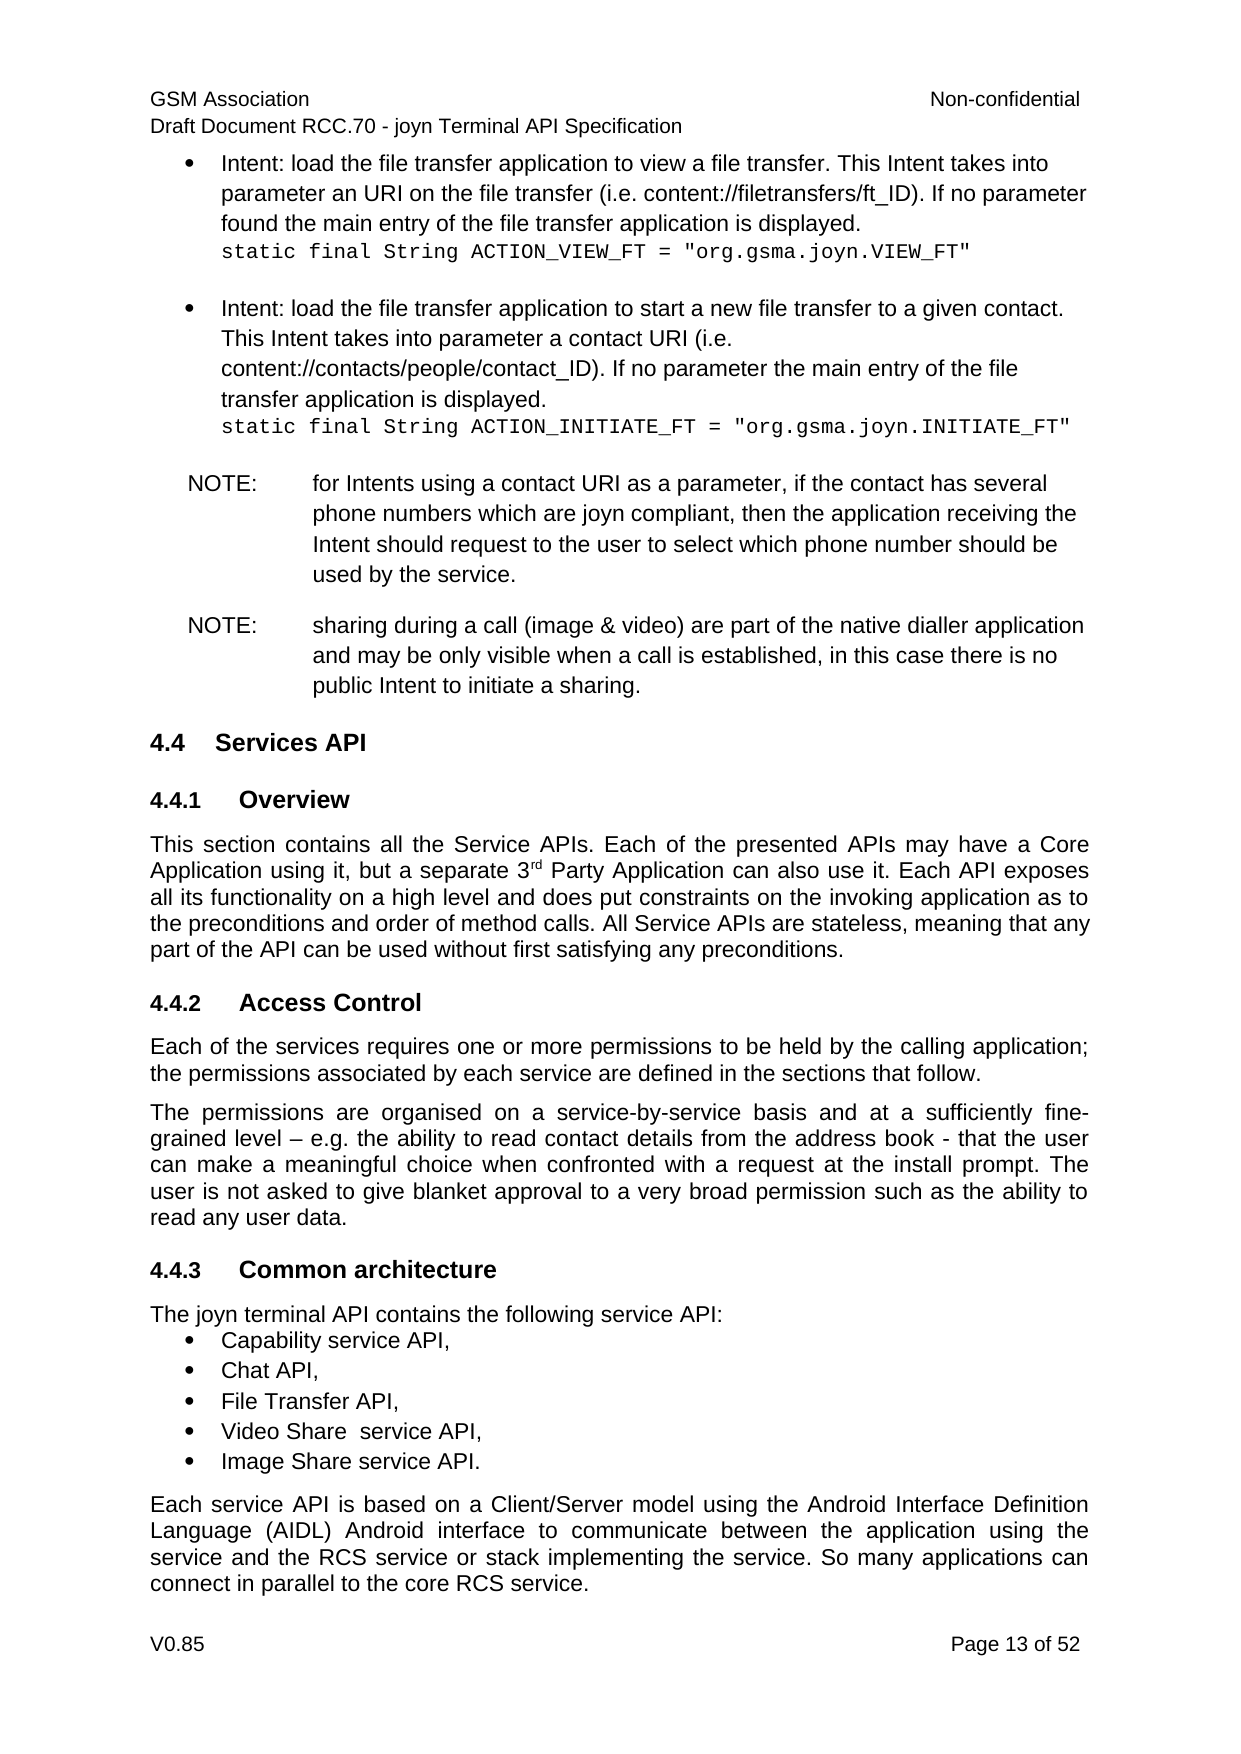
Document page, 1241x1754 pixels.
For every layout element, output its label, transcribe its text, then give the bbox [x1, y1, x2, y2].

text The permissions are organised on a service-by-service basis and at a sufficiently fine-grained level – e.g. the ability to read contact details from the address book - that the user can make a meaningful choice when confronted with a request at the install prompt. The user is not asked to give blanket approval to a very broad permission such as the ability to read any user data. [150, 1098, 1090, 1230]
text static final String ACTION_INITIATE_FT = "org.gsma.joyn.INITIATE_FT" [221, 416, 1090, 439]
list File Transfer API, [185, 1388, 1090, 1414]
list Intent: load the file transfer application to view a file transfer. This Intent takes into parameter an URI on the file transfer (i.e. content://filetransfers/ft_ID). If no parameter found the main entry of the file transfer application is displayed. [185, 150, 1090, 237]
subtitle Services API [150, 727, 1090, 756]
list Capability service API, [185, 1327, 1090, 1353]
text NOTE: for Intents using a contact URI as a parameter, if the contact has several phone numbers which are joyn compliant, then the application receiving the Intent should request to the user to select which phone number should be used by the service. [187, 470, 1090, 587]
subtitle Common architecture [150, 1255, 1090, 1284]
text NOTE: sharing during a call (image & video) are part of the native dialler application and may be only visible when a call is established, in this case there is no public Intent to initiate a sharing. [187, 612, 1090, 699]
text This section contains all the Service APIs. Each of the presented APIs may have a Core Application using it, but a separate 3rd Party Application can also use it. Each API exposes all its functionality on a high level and does put constraints on the invoking application as to the preconditions and order of method calls. All Service APIs are stateless, meaning that any part of the API can be used without first satisfying any preconditions. [150, 831, 1090, 963]
list Image Share service API. [185, 1448, 1090, 1474]
subtitle Access Control [150, 988, 1090, 1017]
text The joyn terminal API contains the following service API: [150, 1301, 1090, 1327]
list Chat API, [185, 1357, 1090, 1384]
subtitle Overview [150, 786, 1090, 814]
text Each of the services requires one or more permissions to be held by the calling application; the permissions associated by each service are defined in the sections that follow. [150, 1033, 1090, 1086]
text static final String ACTION_VIEW_FT = "org.gsma.joyn.VIEW_FT" [221, 241, 1090, 264]
list Video Share service API, [185, 1418, 1090, 1444]
list Intent: load the file transfer application to start a new file transfer to a given contact. This Intent takes into parameter a contact URI (i.e. content://contacts/people/contact_ID). If no parameter the main entry of the file transfer application is displayed. [185, 295, 1090, 412]
text Each service API is based on a Client/Server model using the Android Interface Definition Language (AIDL) Android interface to communicate between the application using the service and the RCS service or stack implementing the service. So many applications can connect in parallel to the core RCS service. [150, 1491, 1090, 1596]
